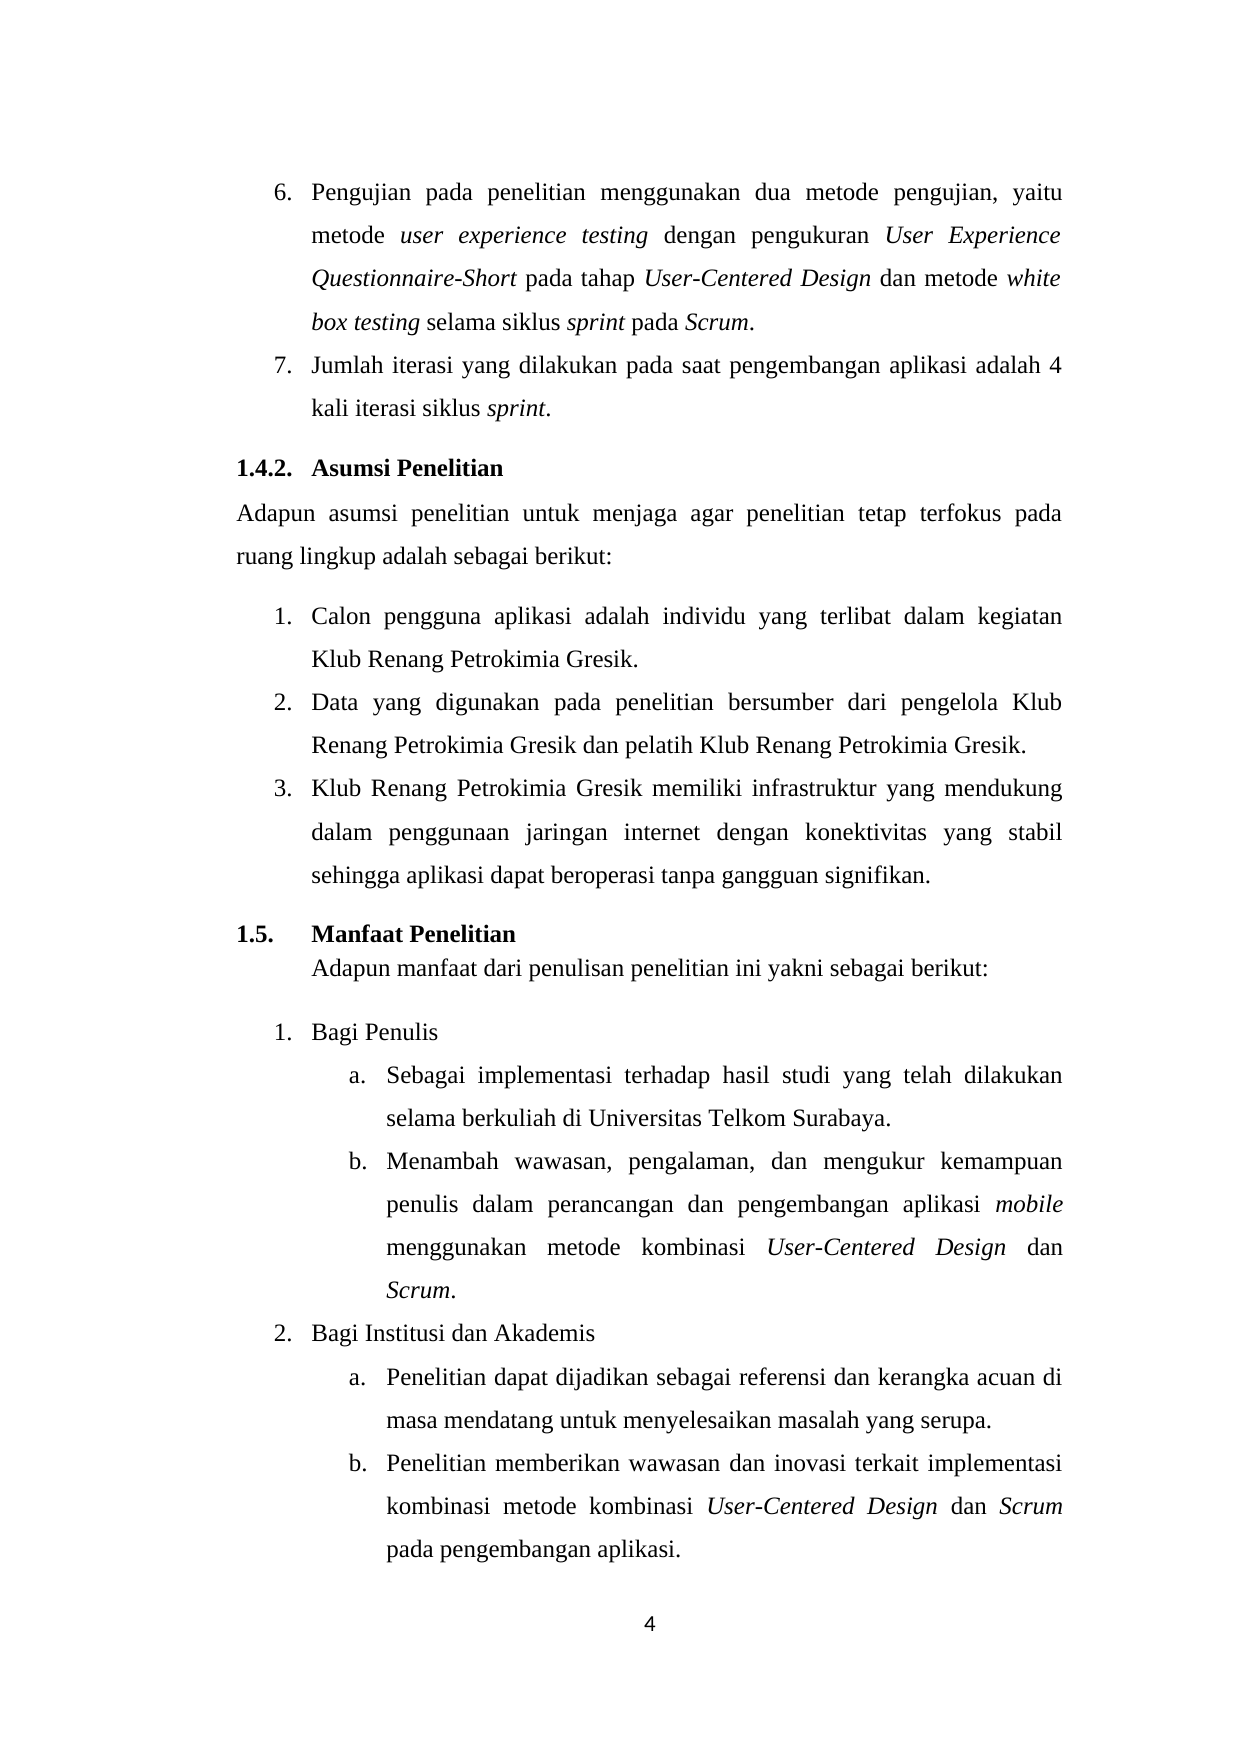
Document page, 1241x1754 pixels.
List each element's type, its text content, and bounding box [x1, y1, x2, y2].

list Data yang digunakan pada penelitian bersumber dari pengelola Klub Renang Petrokimia Gresik dan pelatih Klub Renang Petrokimia Gresik. [274, 687, 1063, 759]
subtitle Asumsi Penelitian [236, 453, 1063, 481]
list Klub Renang Petrokimia Gresik memiliki infrastruktur yang mendukung dalam penggunaan jaringan internet dengan konektivitas yang stabil sehingga aplikasi dapat beroperasi tanpa gangguan signifikan. [274, 773, 1063, 888]
text Adapun manfaat dari penulisan penelitian ini yakni sebagai berikut: [236, 953, 1063, 981]
subtitle Manfaat Penelitian [236, 919, 1063, 948]
list Pengujian pada penelitian menggunakan dua metode pengujian, yaitu metode user experience testing dengan pengukuran User Experience Questionnaire-Short pada tahap User-Centered Design dan metode white box testing selama siklus sprint pada Scrum. [274, 177, 1063, 335]
list Bagi Penulis [274, 1017, 1063, 1045]
list Sebagai implementasi terhadap hasil studi yang telah dilakukan selama berkuliah di Universitas Telkom Surabaya. [349, 1060, 1063, 1132]
list Bagi Institusi dan Akademis [274, 1318, 1063, 1347]
list Menambah wawasan, pengalaman, dan mengukur kemampuan penulis dalam perancangan dan pengembangan aplikasi mobile menggunakan metode kombinasi User-Centered Design dan Scrum. [349, 1146, 1063, 1304]
list Calon pengguna aplikasi adalah individu yang terlibat dalam kegiatan Klub Renang Petrokimia Gresik. [274, 601, 1063, 673]
list Jumlah iterasi yang dilakukan pada saat pengembangan aplikasi adalah 4 kali iterasi siklus sprint. [274, 350, 1063, 422]
list Penelitian memberikan wawasan dan inovasi terkait implementasi kombinasi metode kombinasi User-Centered Design dan Scrum pada pengembangan aplikasi. [349, 1448, 1063, 1563]
list Penelitian dapat dijadikan sebagai referensi dan kerangka acuan di masa mendatang untuk menyelesaikan masalah yang serupa. [349, 1362, 1063, 1433]
text Adapun asumsi penelitian untuk menjaga agar penelitian tetap terfokus pada ruang lingkup adalah sebagai berikut: [236, 498, 1063, 570]
